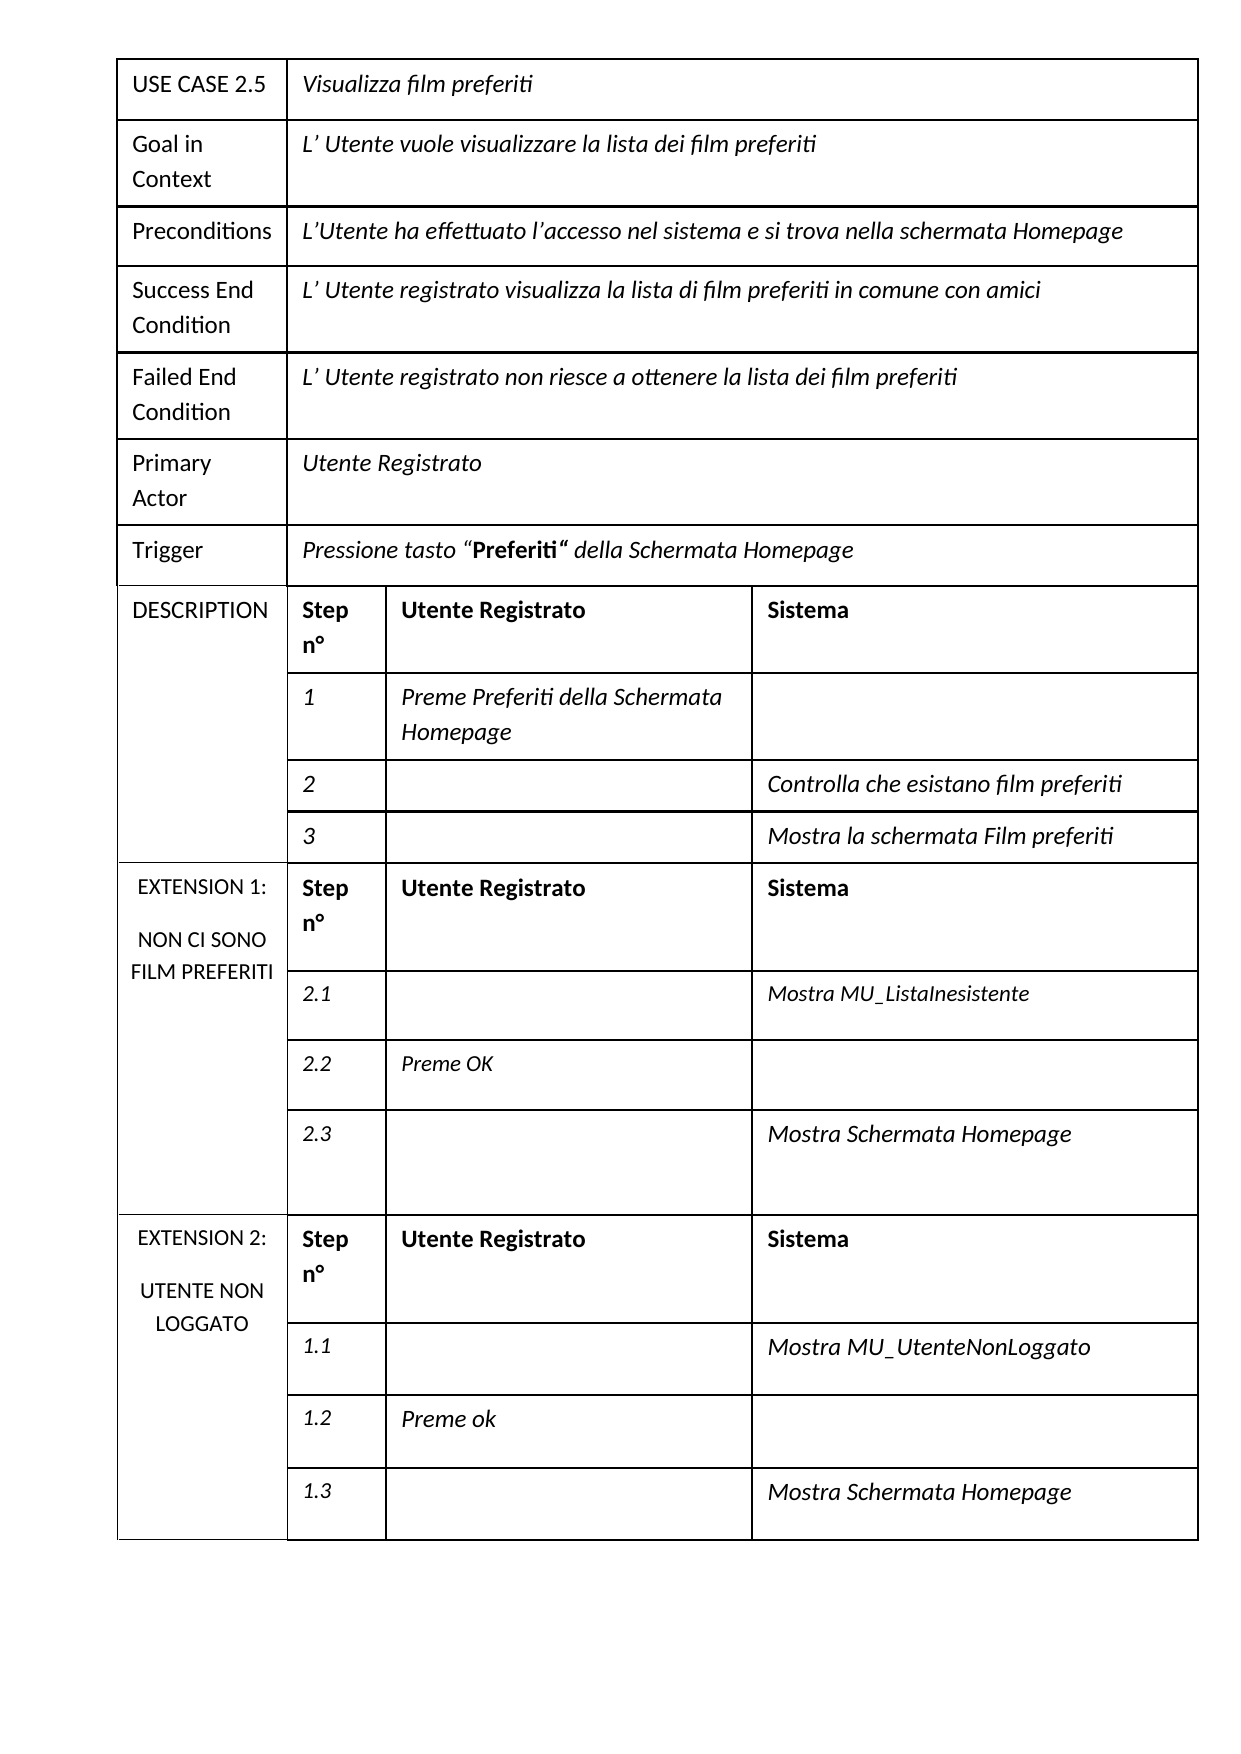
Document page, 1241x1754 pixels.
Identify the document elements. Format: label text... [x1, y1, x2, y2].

table_cell [387, 972, 751, 1039]
table_cell Pressione tasto “Preferiti“ della Schermata Homepage [288, 526, 1197, 585]
table_cell Sistema [753, 1216, 1197, 1322]
table_cell Preme OK [387, 1041, 751, 1109]
table_cell [387, 1324, 751, 1394]
table_cell Sistema [753, 864, 1197, 969]
table_cell Mostra la schermata Film preferiti [753, 813, 1197, 862]
table_cell Sistema [753, 587, 1197, 672]
table_cell 1.2 [288, 1396, 385, 1467]
table_cell Step n° [288, 1216, 385, 1322]
table_cell 3 [288, 813, 385, 862]
table_cell Utente Registrato [387, 587, 751, 672]
table_cell Preconditions [118, 208, 286, 265]
table_cell 1 [288, 674, 385, 758]
table_cell DESCRIPTION [118, 586, 287, 862]
table_cell Mostra Schermata Homepage [753, 1111, 1197, 1214]
table_cell 2 [288, 761, 385, 810]
table_cell Preme ok [387, 1396, 751, 1467]
table_cell L’ Utente registrato visualizza la lista di film preferiti in comune con amici [288, 267, 1197, 351]
table_cell Utente Registrato [288, 440, 1197, 524]
table_header Visualizza film preferiti [288, 60, 1197, 119]
table_cell Utente Registrato [387, 864, 751, 969]
table_header USE CASE 2.5 [118, 60, 286, 119]
table_cell Step n° [288, 864, 385, 969]
table_cell [387, 1469, 751, 1539]
table_cell 1.1 [288, 1324, 385, 1394]
table_cell Primary Actor [118, 440, 286, 524]
table_cell [387, 1111, 751, 1214]
table_cell L’ Utente registrato non riesce a ottenere la lista dei film preferiti [288, 354, 1197, 438]
table_cell Trigger [118, 526, 286, 585]
table_cell Mostra Schermata Homepage [753, 1469, 1197, 1539]
table_cell [387, 813, 751, 862]
table_cell Goal in Context [118, 121, 286, 205]
table_cell 2.3 [288, 1111, 385, 1214]
table_cell 1.3 [288, 1469, 385, 1539]
table_cell [753, 1041, 1197, 1109]
table_cell EXTENSION 2: UTENTE NON LOGGATO [118, 1215, 287, 1539]
table_cell Failed End Condition [118, 354, 286, 438]
table_cell L’Utente ha effettuato l’accesso nel sistema e si trova nella schermata Homepage [288, 208, 1197, 265]
table_cell Mostra MU_UtenteNonLoggato [753, 1324, 1197, 1394]
table_cell Controlla che esistano film preferiti [753, 761, 1197, 810]
table_cell L’ Utente vuole visualizzare la lista dei film preferiti [288, 121, 1197, 205]
table_cell Step n° [288, 587, 385, 672]
table_cell [753, 674, 1197, 758]
table_cell 2.2 [288, 1041, 385, 1109]
table_cell Preme Preferiti della Schermata Homepage [387, 674, 751, 758]
table_cell Success End Condition [118, 267, 286, 351]
table_cell [753, 1396, 1197, 1467]
table_cell [387, 761, 751, 810]
table_cell Utente Registrato [387, 1216, 751, 1322]
table_cell 2.1 [288, 972, 385, 1039]
table_cell Mostra MU_ListaInesistente [753, 972, 1197, 1039]
table_cell EXTENSION 1: NON CI SONO FILM PREFERITI [118, 863, 287, 1214]
